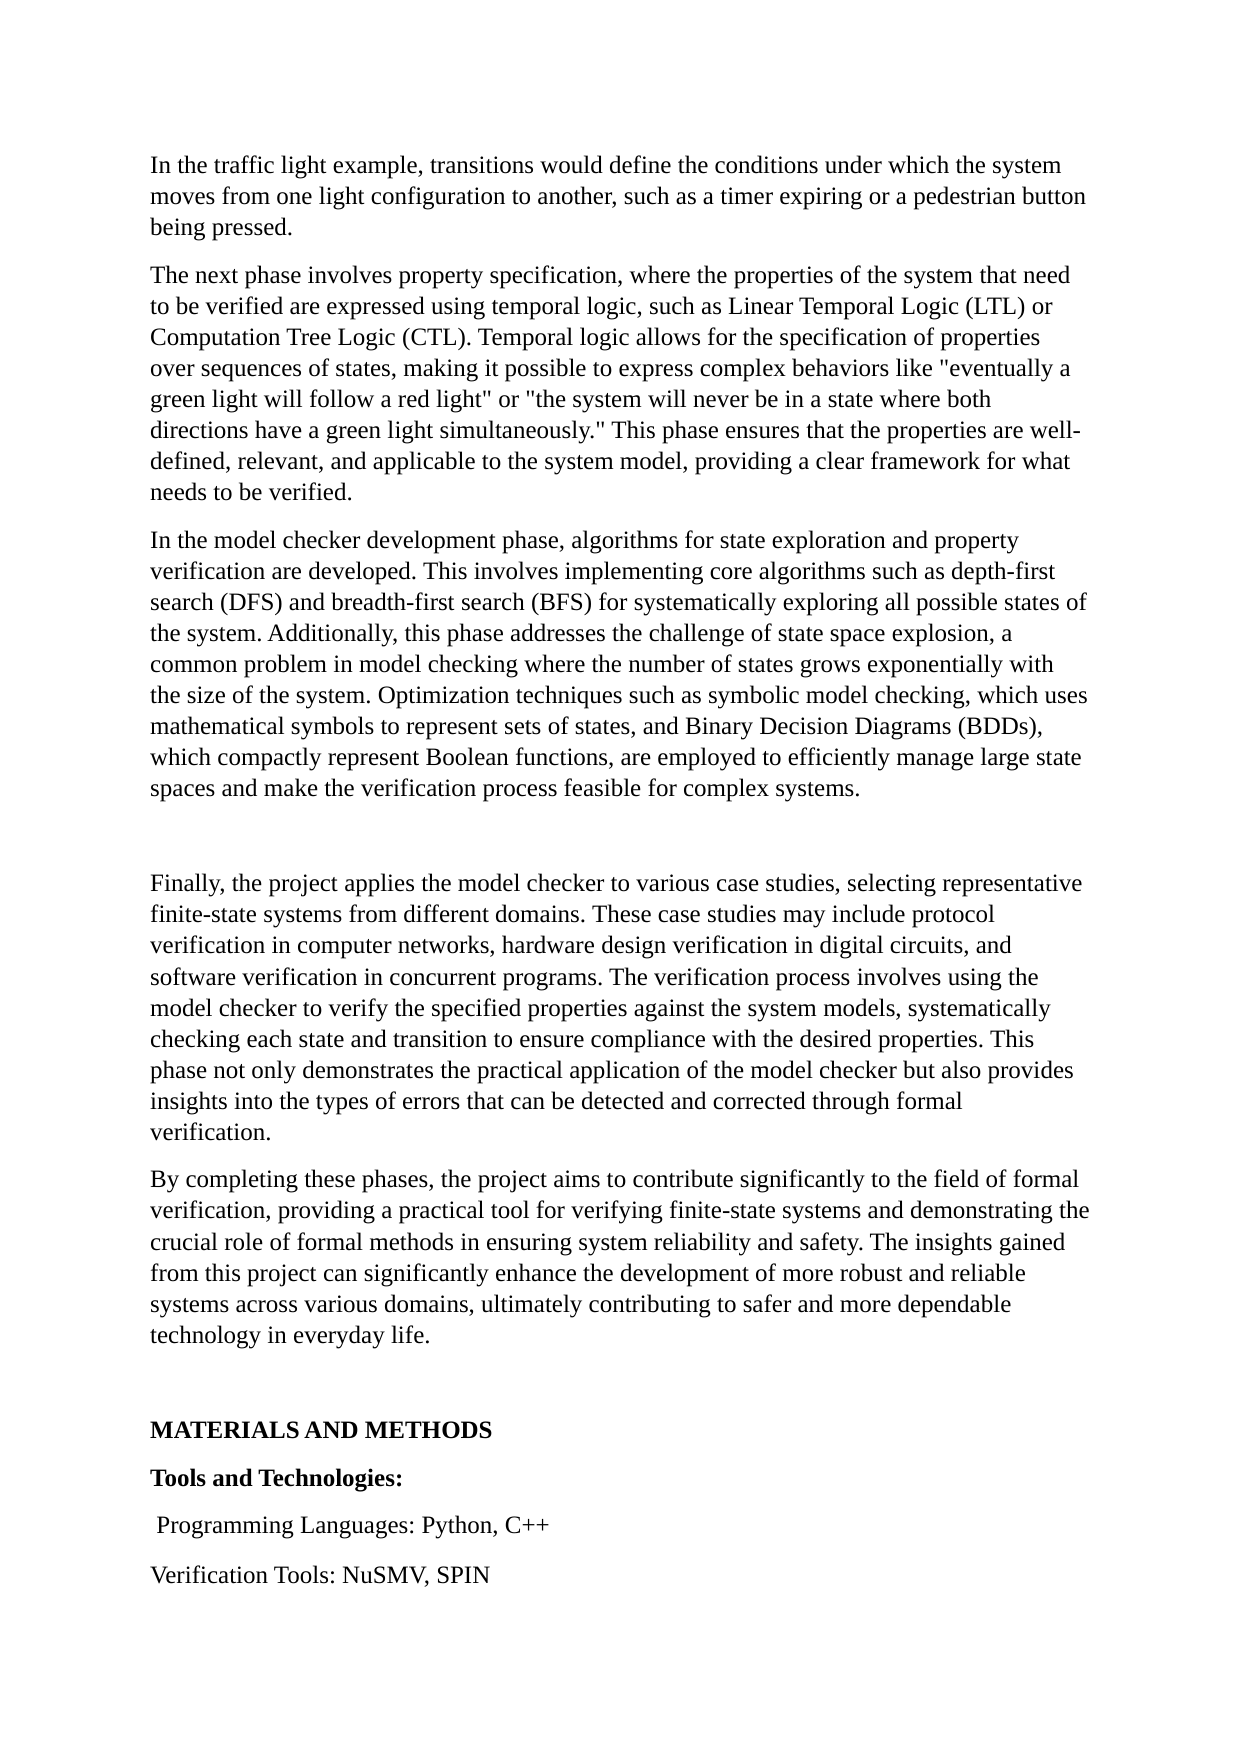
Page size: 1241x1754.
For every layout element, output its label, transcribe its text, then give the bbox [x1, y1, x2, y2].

text The next phase involves property specification, where the properties of the system that need to be verified are expressed using temporal logic, such as Linear Temporal Logic (LTL) or Computation Tree Logic (CTL). Temporal logic allows for the specification of properties over sequences of states, making it possible to express complex behaviors like "eventually a green light will follow a red light" or "the system will never be in a state where both directions have a green light simultaneously." This phase ensures that the properties are well-defined, relevant, and applicable to the system model, providing a clear framework for what needs to be verified. [150, 260, 1090, 506]
text By completing these phases, the project aims to contribute significantly to the field of formal verification, providing a practical tool for verifying finite-state systems and demonstrating the crucial role of formal methods in ensuring system reliability and safety. The insights gained from this project can significantly enhance the development of more robust and reliable systems across various domains, ultimately contributing to safer and more dependable technology in everyday life. [150, 1164, 1090, 1348]
text Programming Languages: Python, C++ [150, 1511, 1090, 1539]
text MATERIALS AND METHODS [150, 1415, 1090, 1444]
text In the model checker development phase, algorithms for state exploration and property verification are developed. This involves implementing core algorithms such as depth-first search (DFS) and breadth-first search (BFS) for systematically exploring all possible states of the system. Additionally, this phase addresses the challenge of state space explosion, a common problem in model checking where the number of states grows exponentially with the size of the system. Optimization techniques such as symbolic model checking, which uses mathematical symbols to represent sets of states, and Binary Decision Diagrams (BDDs), which compactly represent Boolean functions, are employed to efficiently manage large state spaces and make the verification process feasible for complex systems. [150, 525, 1090, 802]
text Finally, the project applies the model checker to various case studies, selecting representative finite-state systems from different domains. These case studies may include protocol verification in computer networks, hardware design verification in digital circuits, and software verification in concurrent programs. The verification process involves using the model checker to verify the specified properties against the system models, systematically checking each state and transition to ensure compliance with the desired properties. This phase not only demonstrates the practical application of the model checker but also provides insights into the types of errors that can be detected and corrected through formal verification. [150, 868, 1090, 1146]
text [150, 150, 1090, 241]
text Verification Tools: NuSMV, SPIN [150, 1560, 1090, 1589]
text Tools and Technologies: [150, 1463, 1090, 1492]
